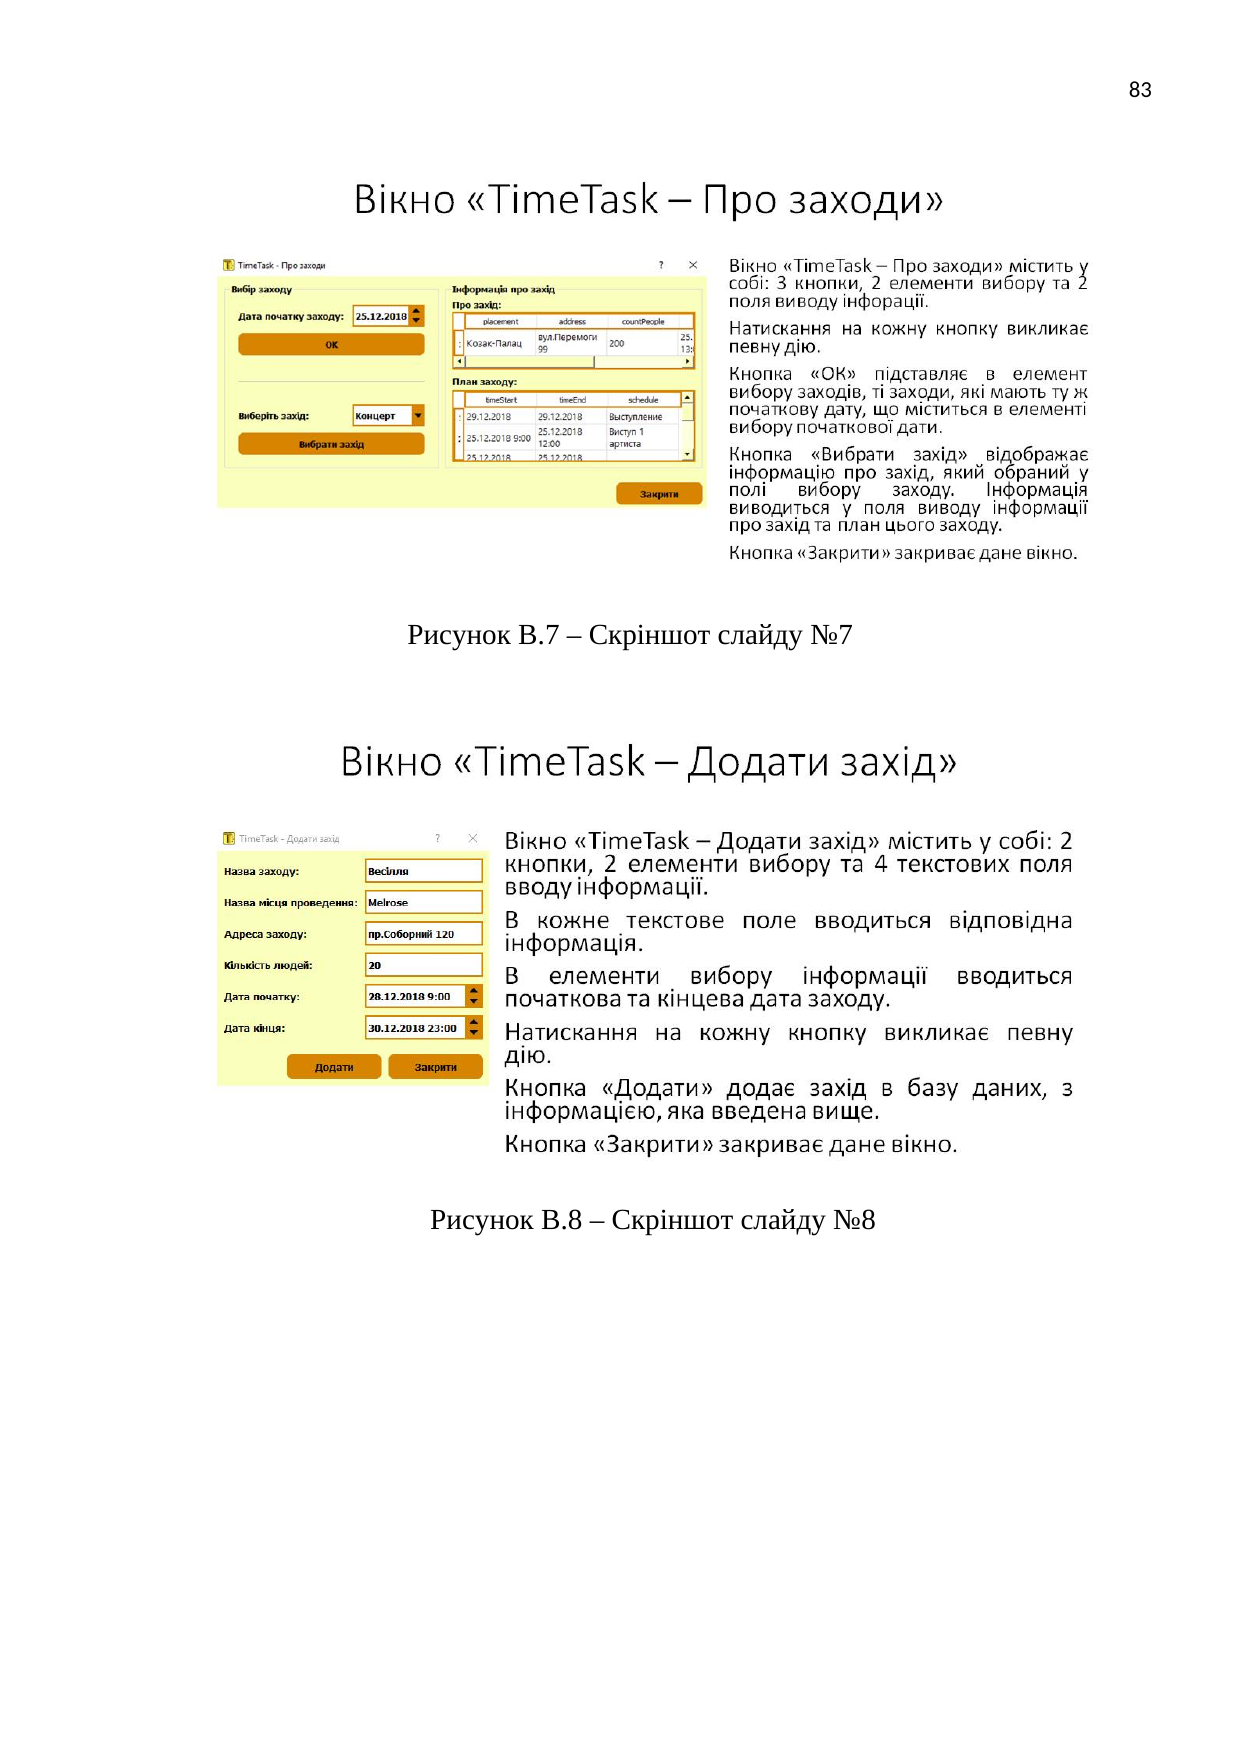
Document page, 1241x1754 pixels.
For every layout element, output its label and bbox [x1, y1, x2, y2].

picture [148, 116, 1149, 1242]
